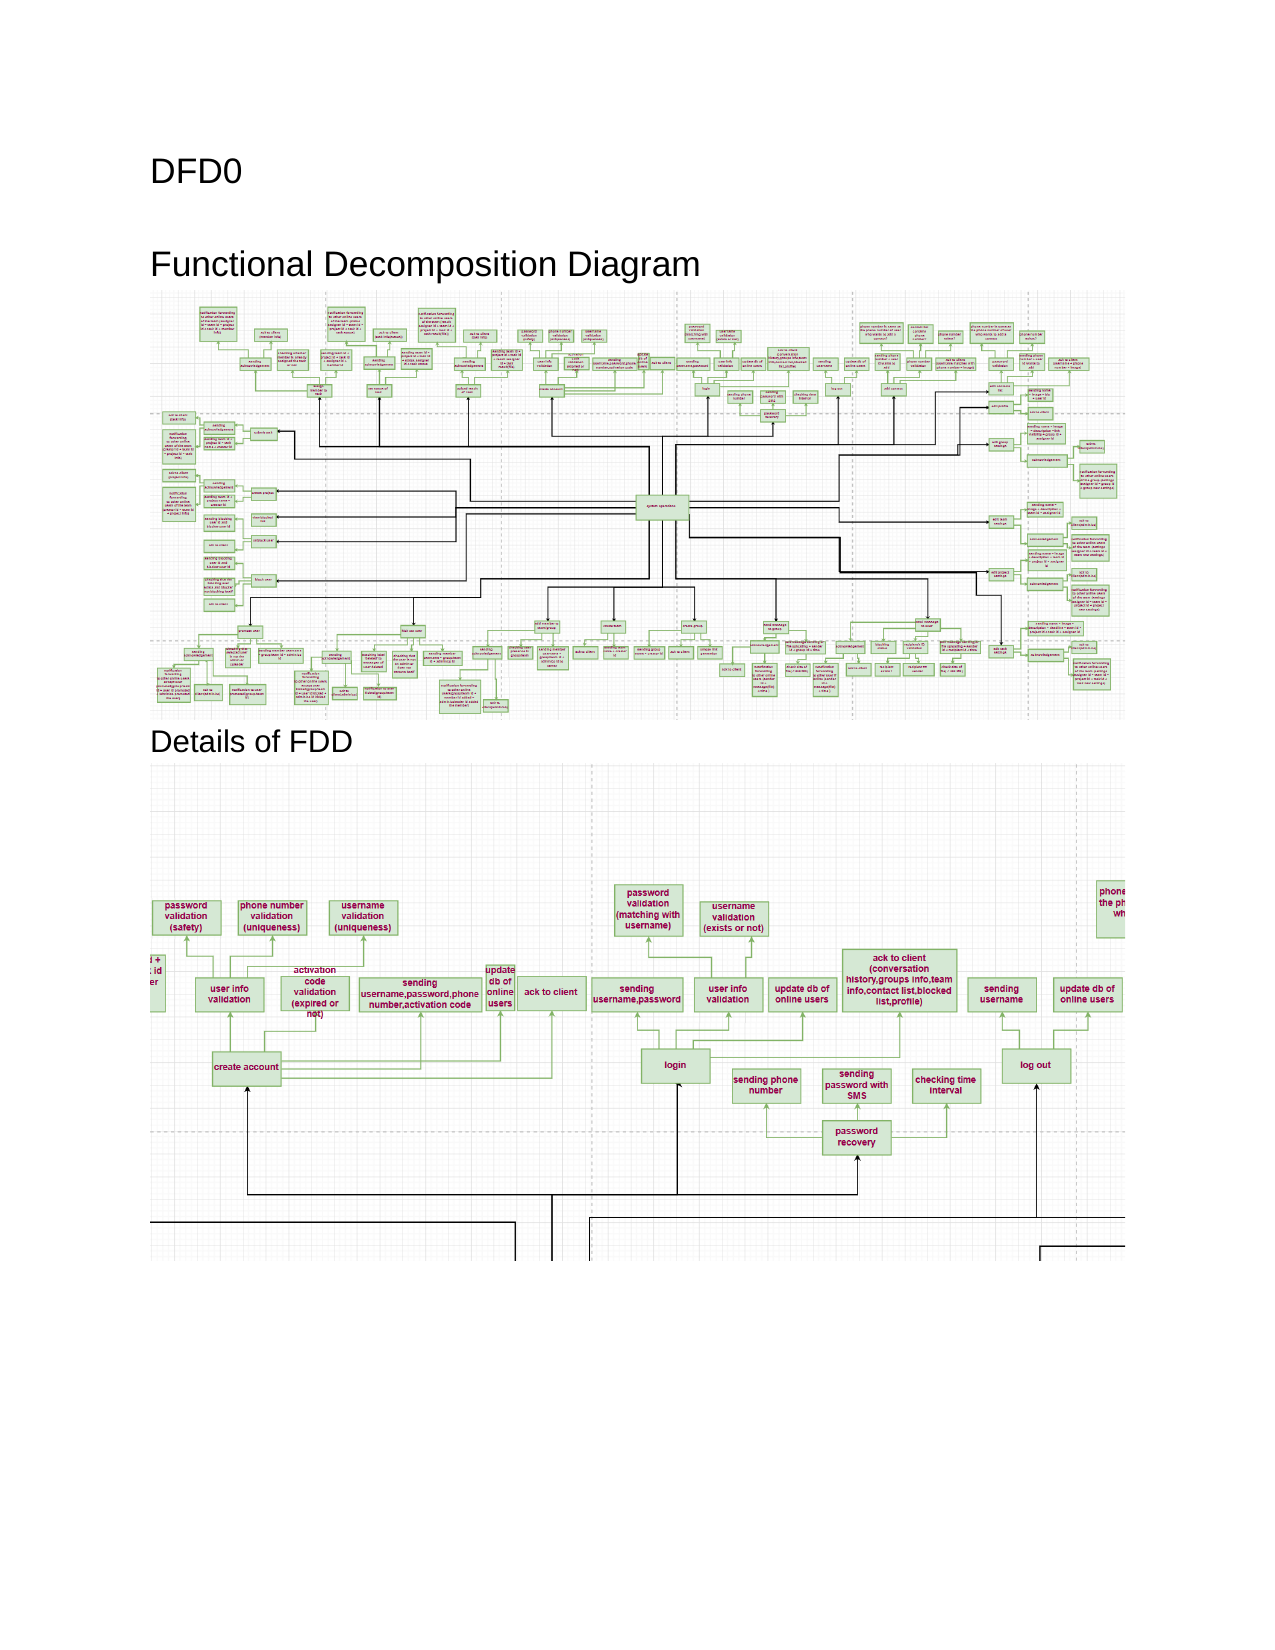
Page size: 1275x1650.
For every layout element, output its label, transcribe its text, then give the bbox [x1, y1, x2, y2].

text DFD0 [150, 150, 1125, 191]
picture [150, 290, 1125, 720]
picture [150, 763, 1125, 1261]
text Details of FDD [150, 723, 1125, 763]
text Functional Decomposition Diagram [150, 243, 1125, 284]
